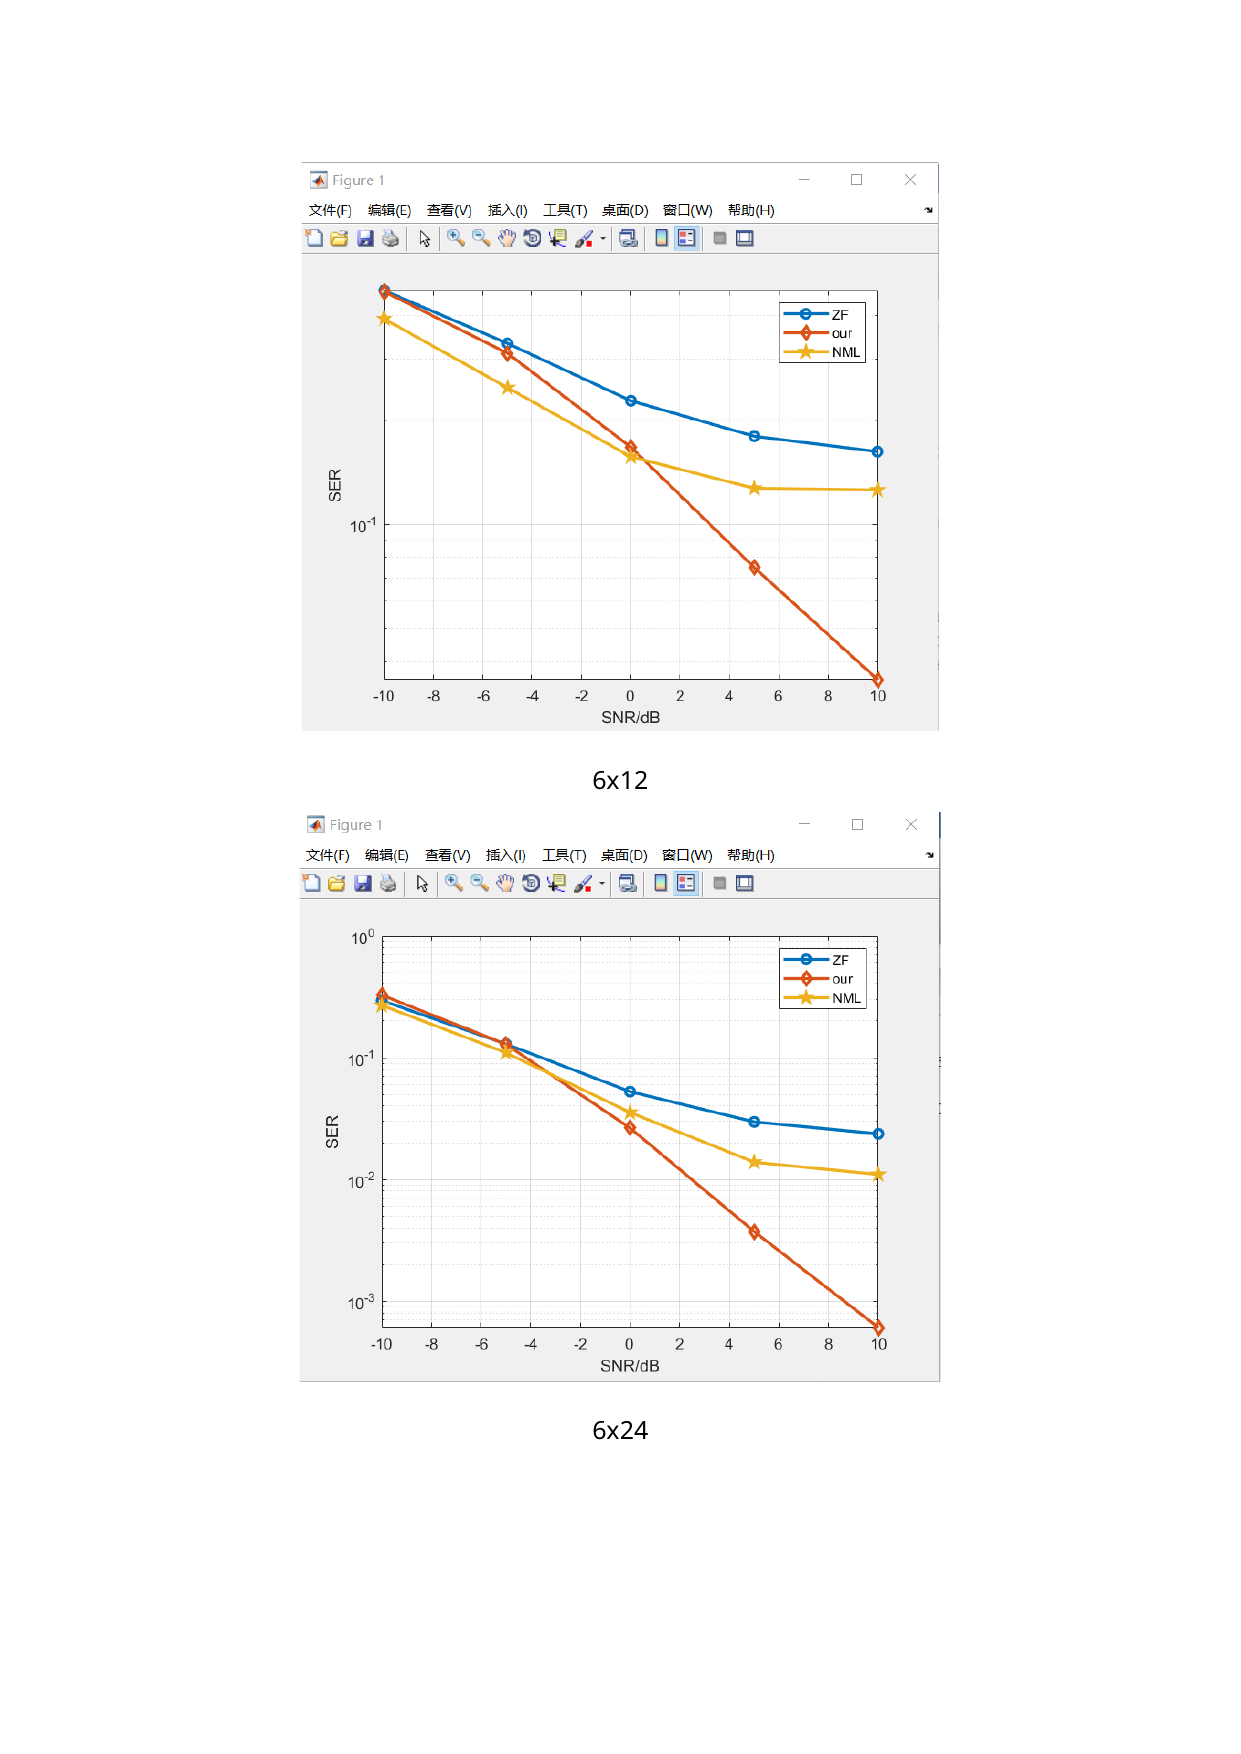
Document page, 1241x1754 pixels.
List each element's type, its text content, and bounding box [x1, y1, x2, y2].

picture [299, 812, 941, 1382]
picture [301, 162, 939, 731]
text 6x24 [187, 1397, 1053, 1462]
text 6x12 [187, 747, 1053, 812]
